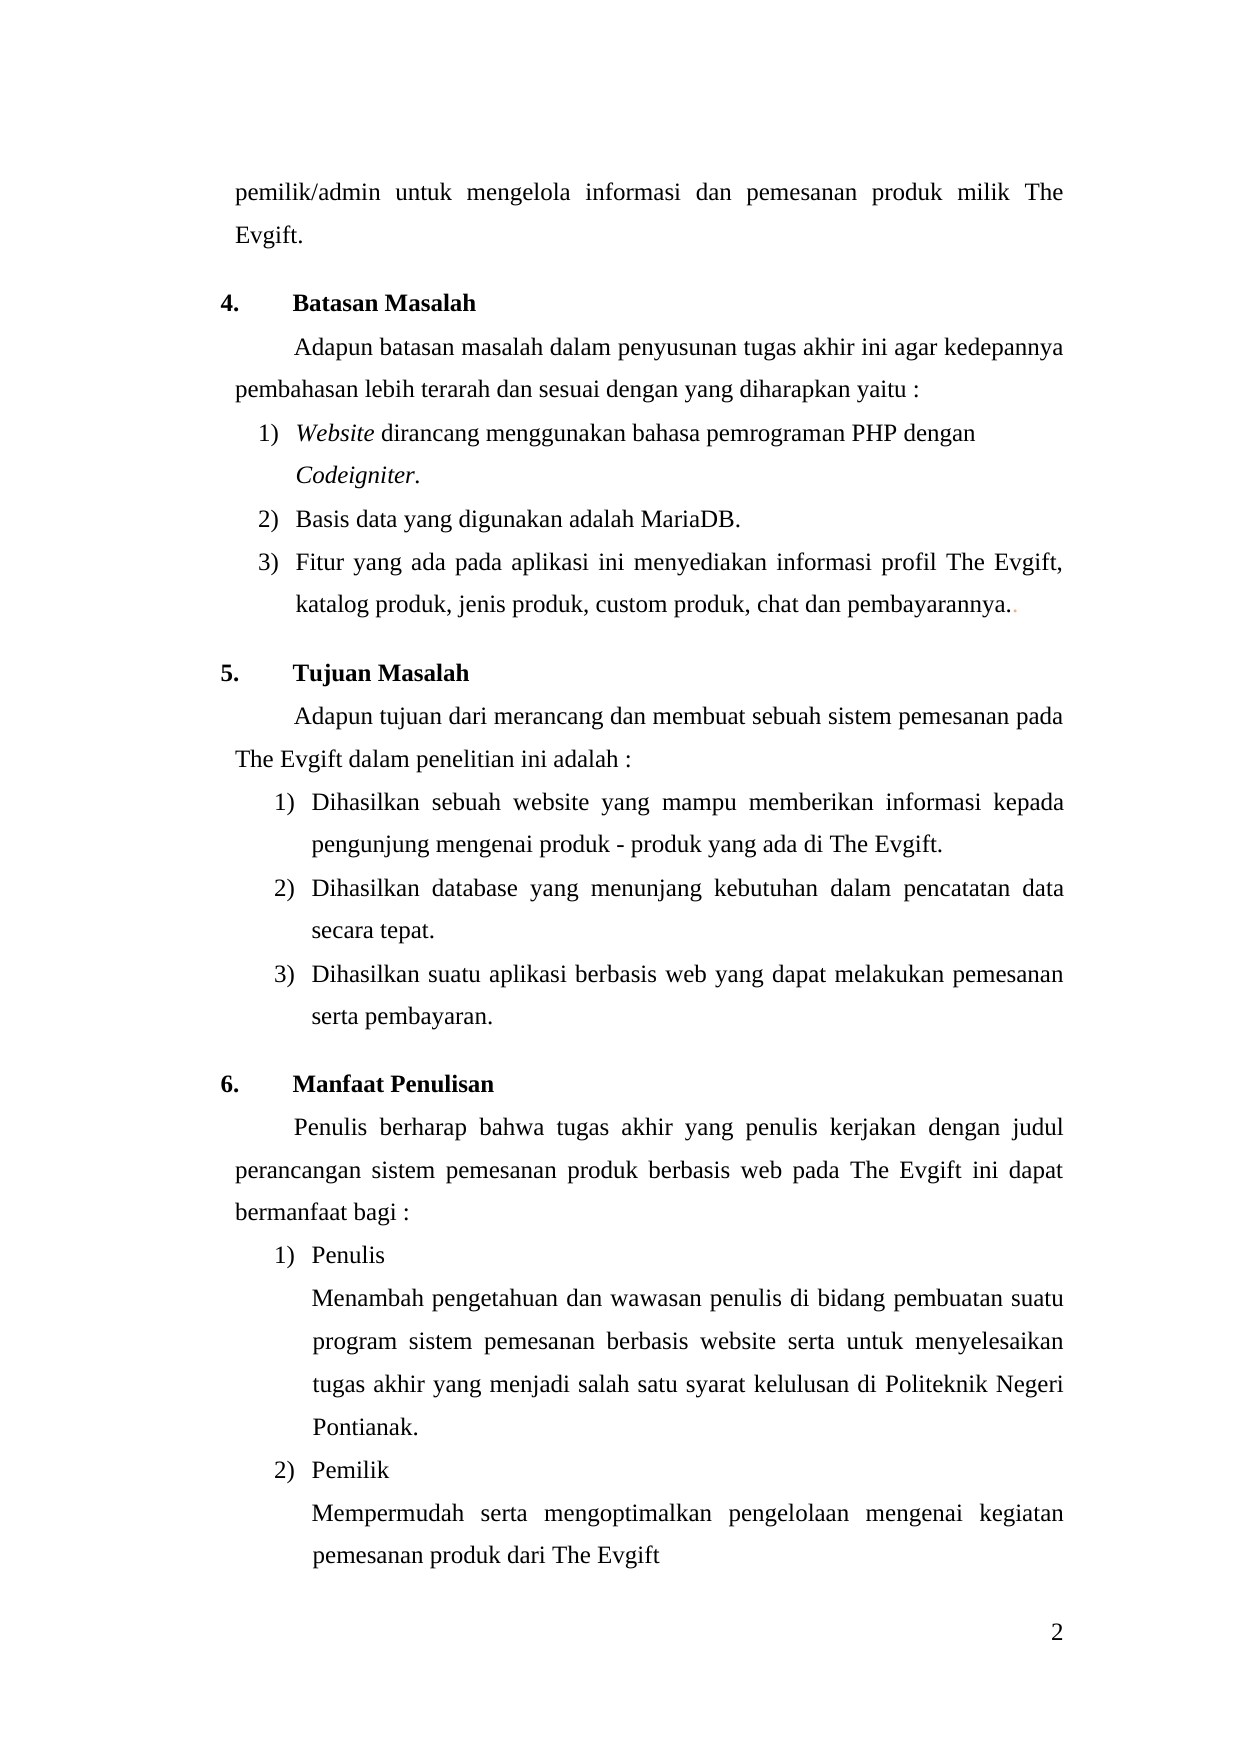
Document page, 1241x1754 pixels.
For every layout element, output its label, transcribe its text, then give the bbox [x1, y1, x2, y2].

list Basis data yang digunakan adalah MariaDB. [258, 504, 1064, 532]
list Dihasilkan database yang menunjang kebutuhan dalam pencatatan data secara tepat. [274, 873, 1064, 944]
text Menambah pengetahuan dan wawasan penulis di bidang pembuatan suatu program sistem pemesanan berbasis website serta untuk menyelesaikan tugas akhir yang menjadi salah satu syarat kelulusan di Politeknik Negeri Pontianak. [311, 1283, 1064, 1440]
text Adapun batasan masalah dalam penyusunan tugas akhir ini agar kedepannya pembahasan lebih terarah dan sesuai dengan yang diharapkan yaitu : [235, 332, 1064, 403]
subtitle 6. Manfaat Penulisan [220, 1069, 1070, 1098]
list Dihasilkan sebuah website yang mampu memberikan informasi kepada pengunjung mengenai produk - produk yang ada di The Evgift. [274, 787, 1064, 858]
list Fitur yang ada pada aplikasi ini menyediakan informasi profil The Evgift, katalog produk, jenis produk, custom produk, chat dan pembayarannya.. [258, 547, 1064, 618]
list Website dirancang menggunakan bahasa pemrograman PHP dengan [258, 418, 1064, 446]
subtitle 5. Tujuan Masalah [220, 658, 1070, 686]
list Penulis [274, 1240, 1064, 1269]
text Codeigniter. [295, 461, 1070, 489]
list Pemilik [274, 1455, 1064, 1483]
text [235, 177, 1064, 249]
text Mempermudah serta mengoptimalkan pengelolaan mengenai kegiatan pemesanan produk dari The Evgift [311, 1498, 1064, 1569]
text Adapun tujuan dari merancang dan membuat sebuah sistem pemesanan pada The Evgift dalam penelitian ini adalah : [235, 701, 1064, 772]
list Dihasilkan suatu aplikasi berbasis web yang dapat melakukan pemesanan serta pembayaran. [274, 959, 1064, 1030]
text Penulis berharap bahwa tugas akhir yang penulis kerjakan dengan judul perancangan sistem pemesanan produk berbasis web pada The Evgift ini dapat bermanfaat bagi : [235, 1112, 1064, 1226]
subtitle 4. Batasan Masalah [220, 288, 1070, 317]
